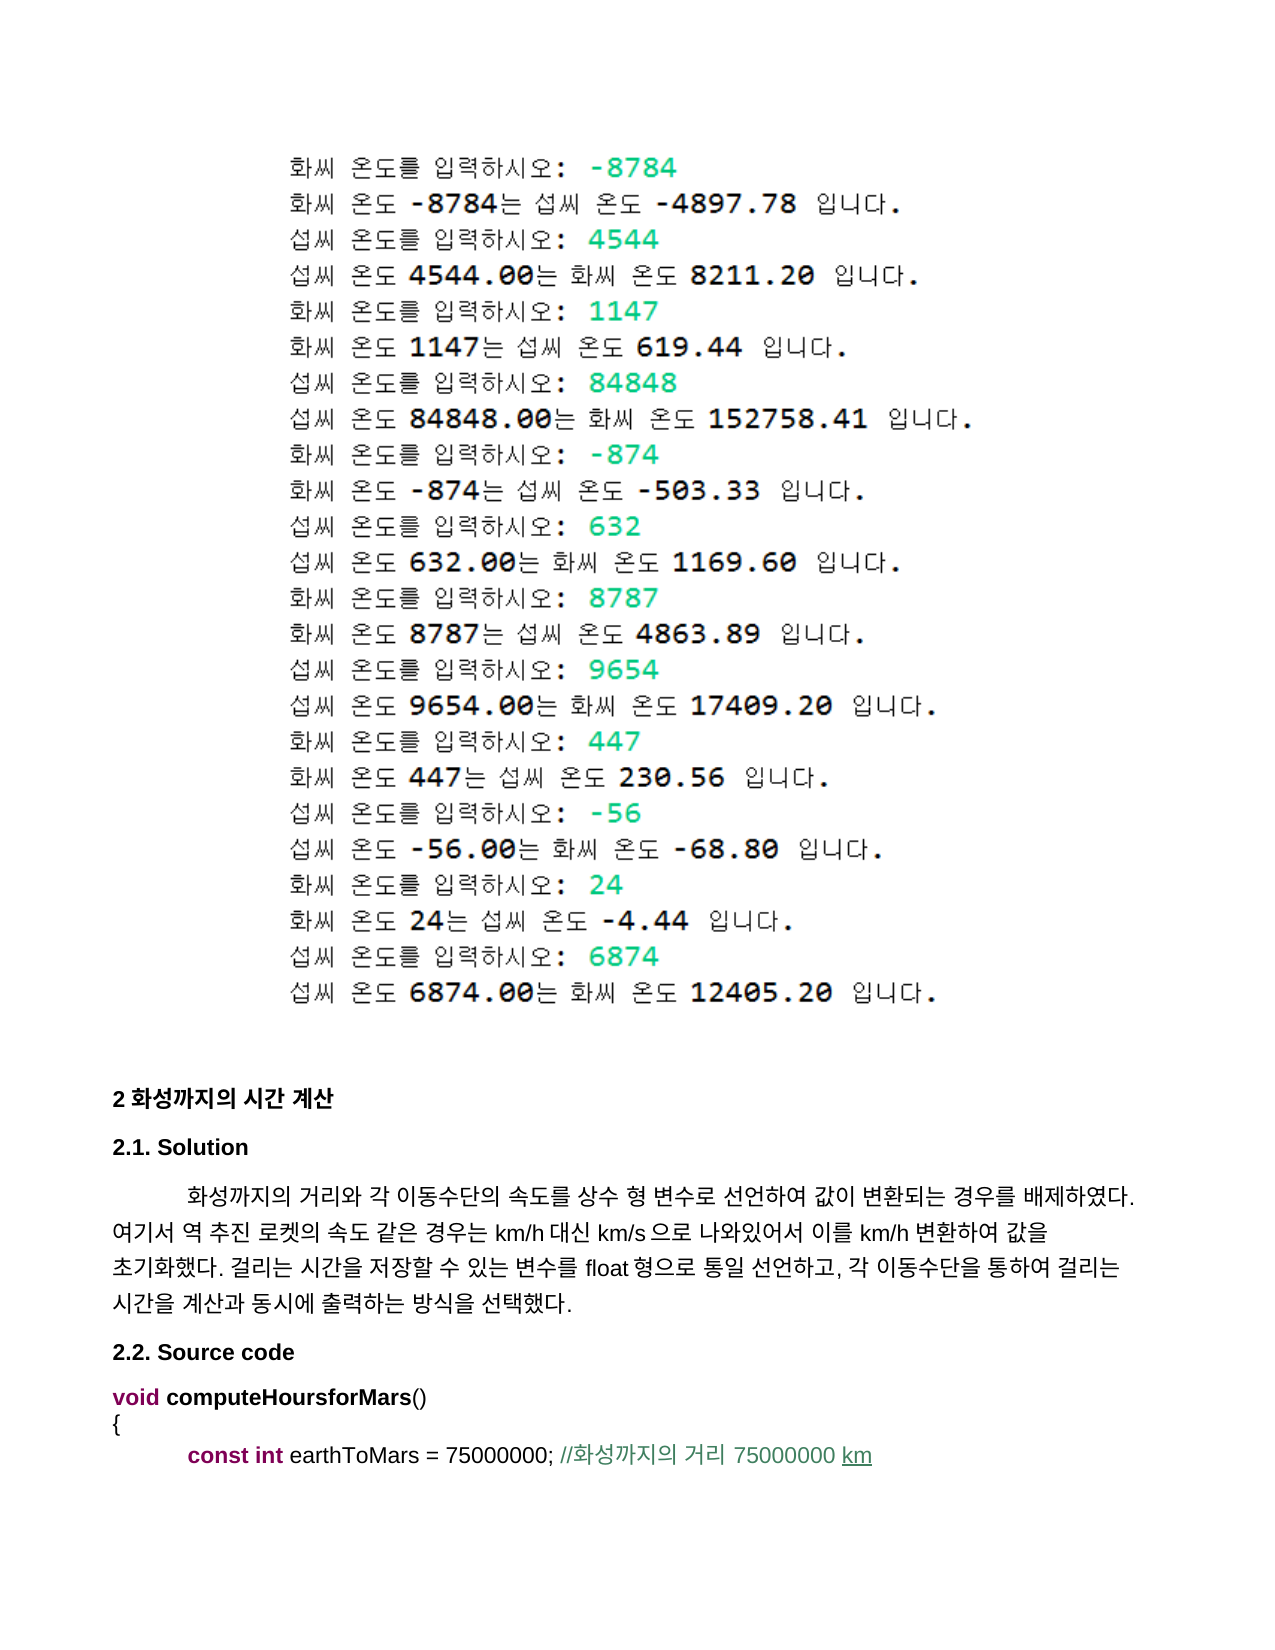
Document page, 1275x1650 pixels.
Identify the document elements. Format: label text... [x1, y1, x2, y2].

text void computeHoursforMars() [112, 1384, 1162, 1410]
text { [112, 1410, 1162, 1436]
picture [288, 150, 987, 1017]
text 2.2. Source code [112, 1339, 1162, 1365]
text 2 화성까지의 시간 계산 [112, 1081, 1162, 1114]
text 화성까지의 거리와 각 이동수단의 속도를 상수 형 변수로 선언하여 값이 변환되는 경우를 배제하였다. 여기서 역 추진 로켓의 속도 같은 경우는 km/h대신 km/s으로 나와있어서 이를 km/h 변환하여 값을 초기화했다. 걸리는 시간을 저장할 수 있는 변수를 float형으로 통일 선언하고, 각 이동수단을 통하여 걸리는 시간을 계산과 동시에 출력하는 방식을 선택했다. [112, 1179, 1162, 1319]
text 2.1. Solution [112, 1133, 1162, 1160]
text const int earthToMars = 75000000; //화성까지의 거리 75000000 km [112, 1436, 1162, 1470]
